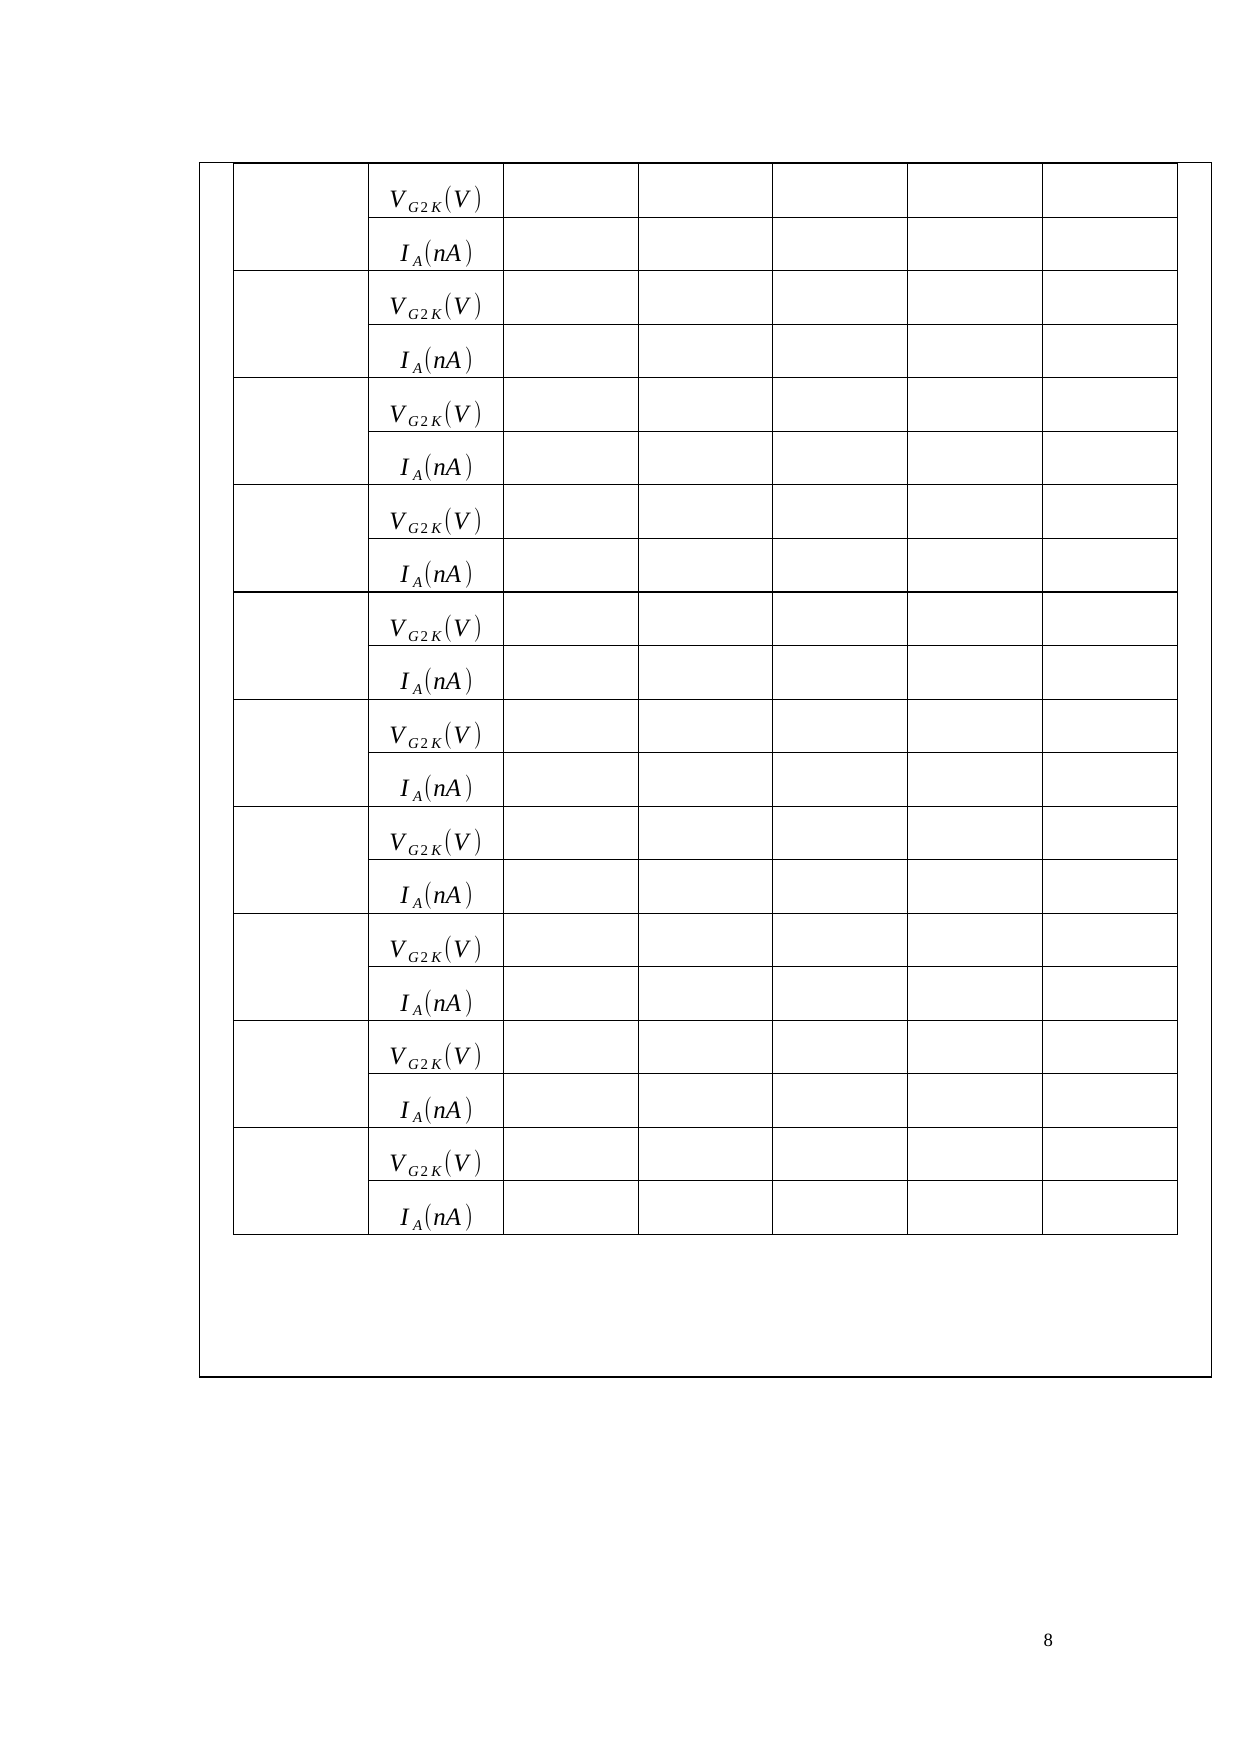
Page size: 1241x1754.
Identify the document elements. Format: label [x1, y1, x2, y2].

table_cell [200, 163, 1211, 1376]
